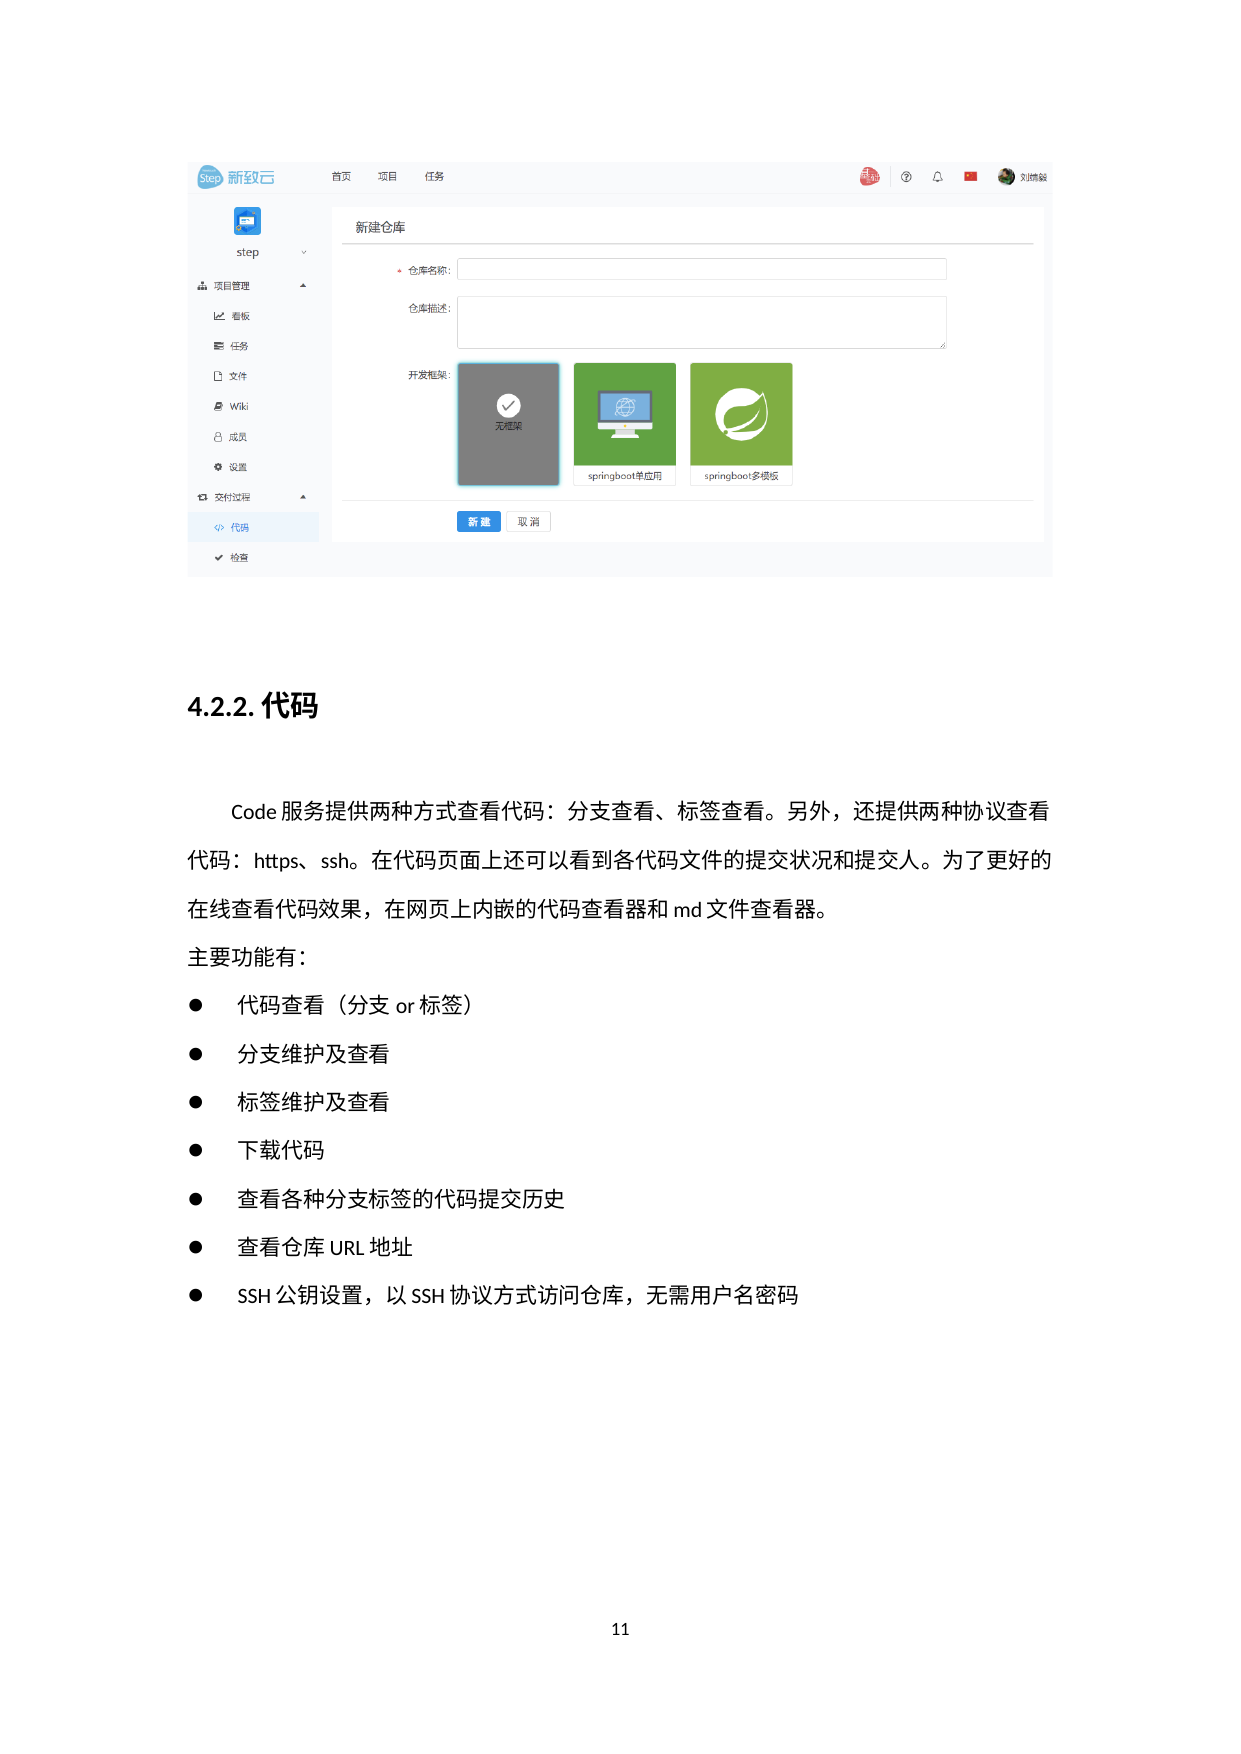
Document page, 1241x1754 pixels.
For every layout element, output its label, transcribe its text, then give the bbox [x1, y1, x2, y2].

picture [187, 162, 1053, 577]
list 下载代码 [187, 1133, 1053, 1165]
list 代码查看（分支 or 标签） [187, 988, 1053, 1020]
list 查看仓库URL地址 [187, 1229, 1053, 1262]
text 主要功能有： [187, 939, 1053, 972]
list 分支维护及查看 [187, 1036, 1053, 1069]
text Code服务提供两种方式查看代码：分支查看、标签查看。另外，还提供两种协议查看代码：https、ssh。在代码页面上还可以看到各代码文件的提交状况和提交人。为了更好的在线查看代码效果，在网页上内嵌的代码查看器和md文件查看器。 [187, 794, 1053, 924]
list 标签维护及查看 [187, 1084, 1053, 1117]
list 查看各种分支标签的代码提交历史 [187, 1181, 1053, 1214]
subtitle 代码 [187, 671, 1053, 736]
list SSH公钥设置，以SSH协议方式访问仓库，无需用户名密码 [187, 1278, 1053, 1310]
